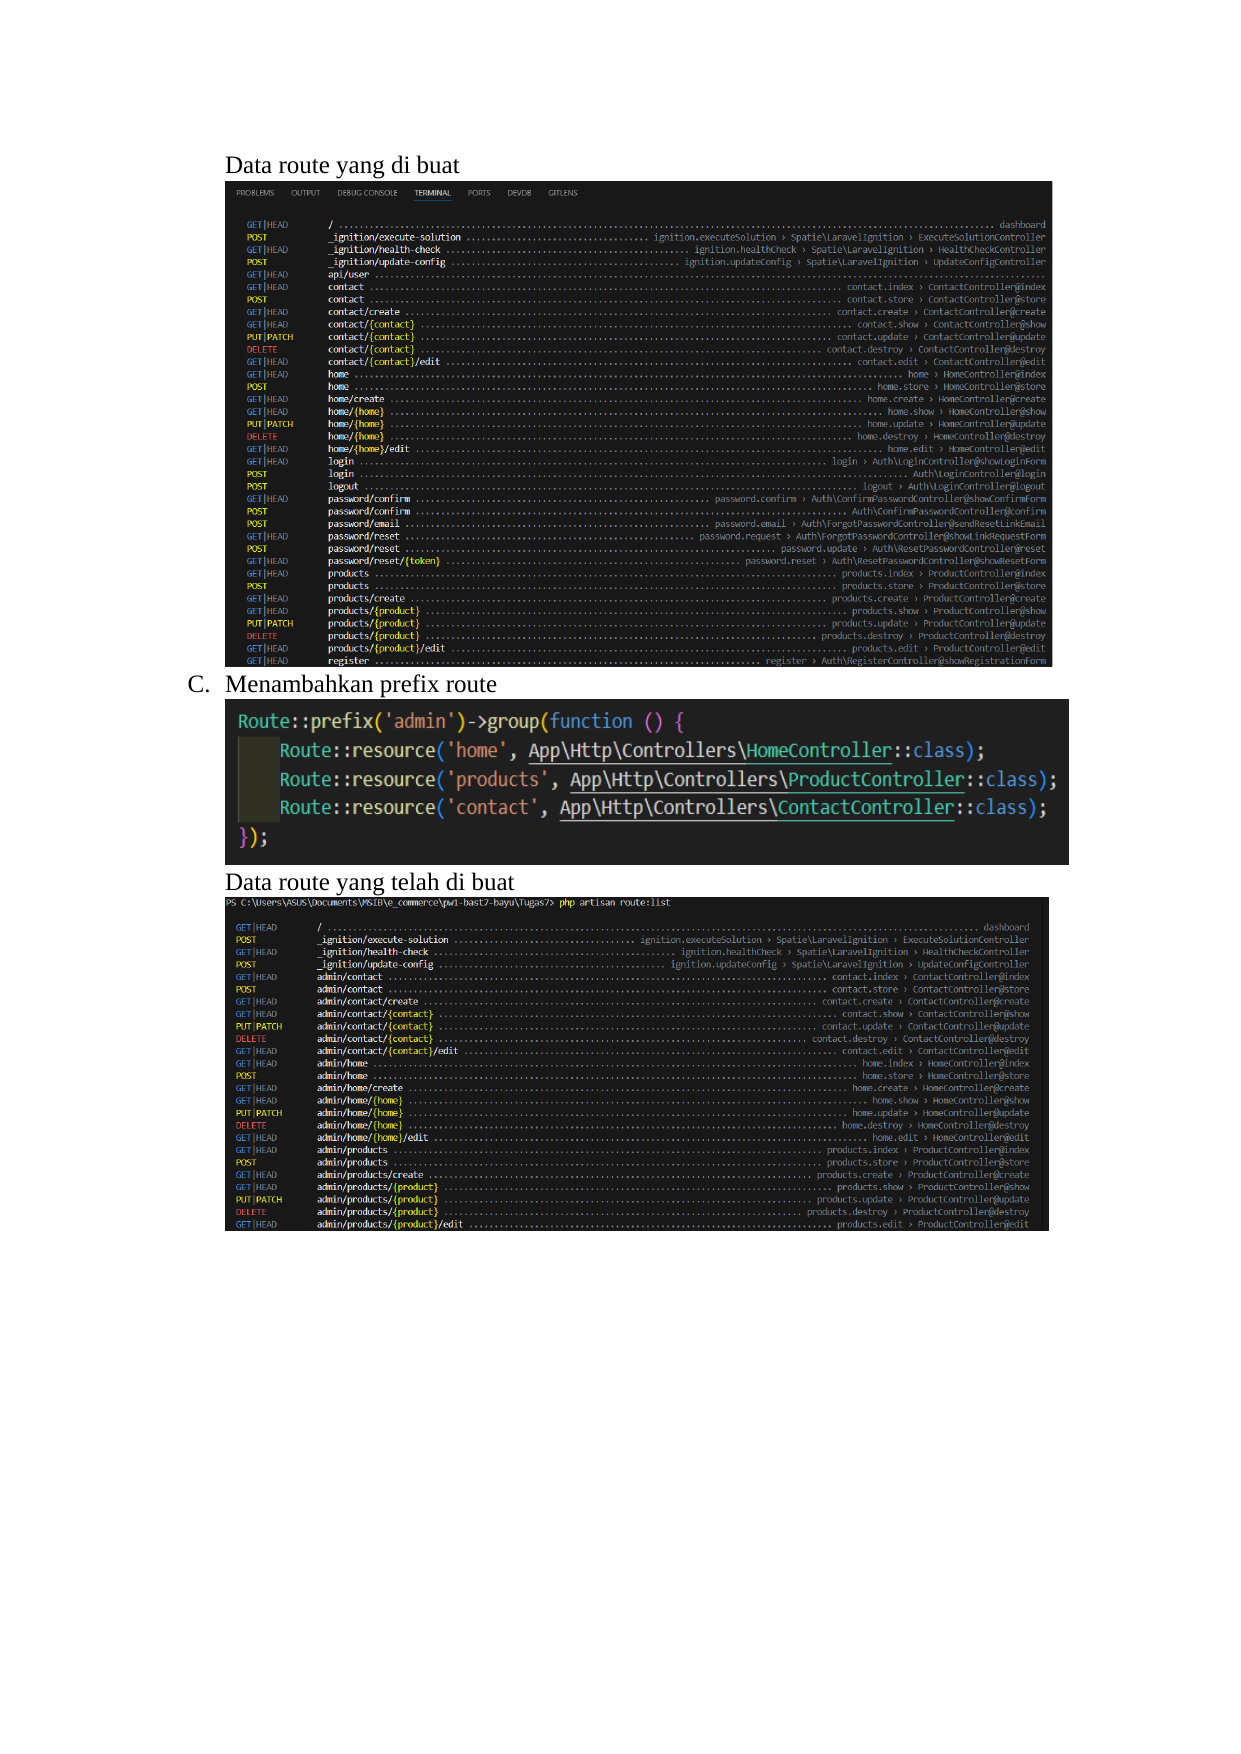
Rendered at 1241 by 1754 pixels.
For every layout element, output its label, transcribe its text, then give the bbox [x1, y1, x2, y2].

picture [225, 699, 1069, 865]
picture [225, 181, 1053, 667]
list Data route yang telah di buat [225, 867, 1090, 895]
picture [225, 897, 1049, 1231]
